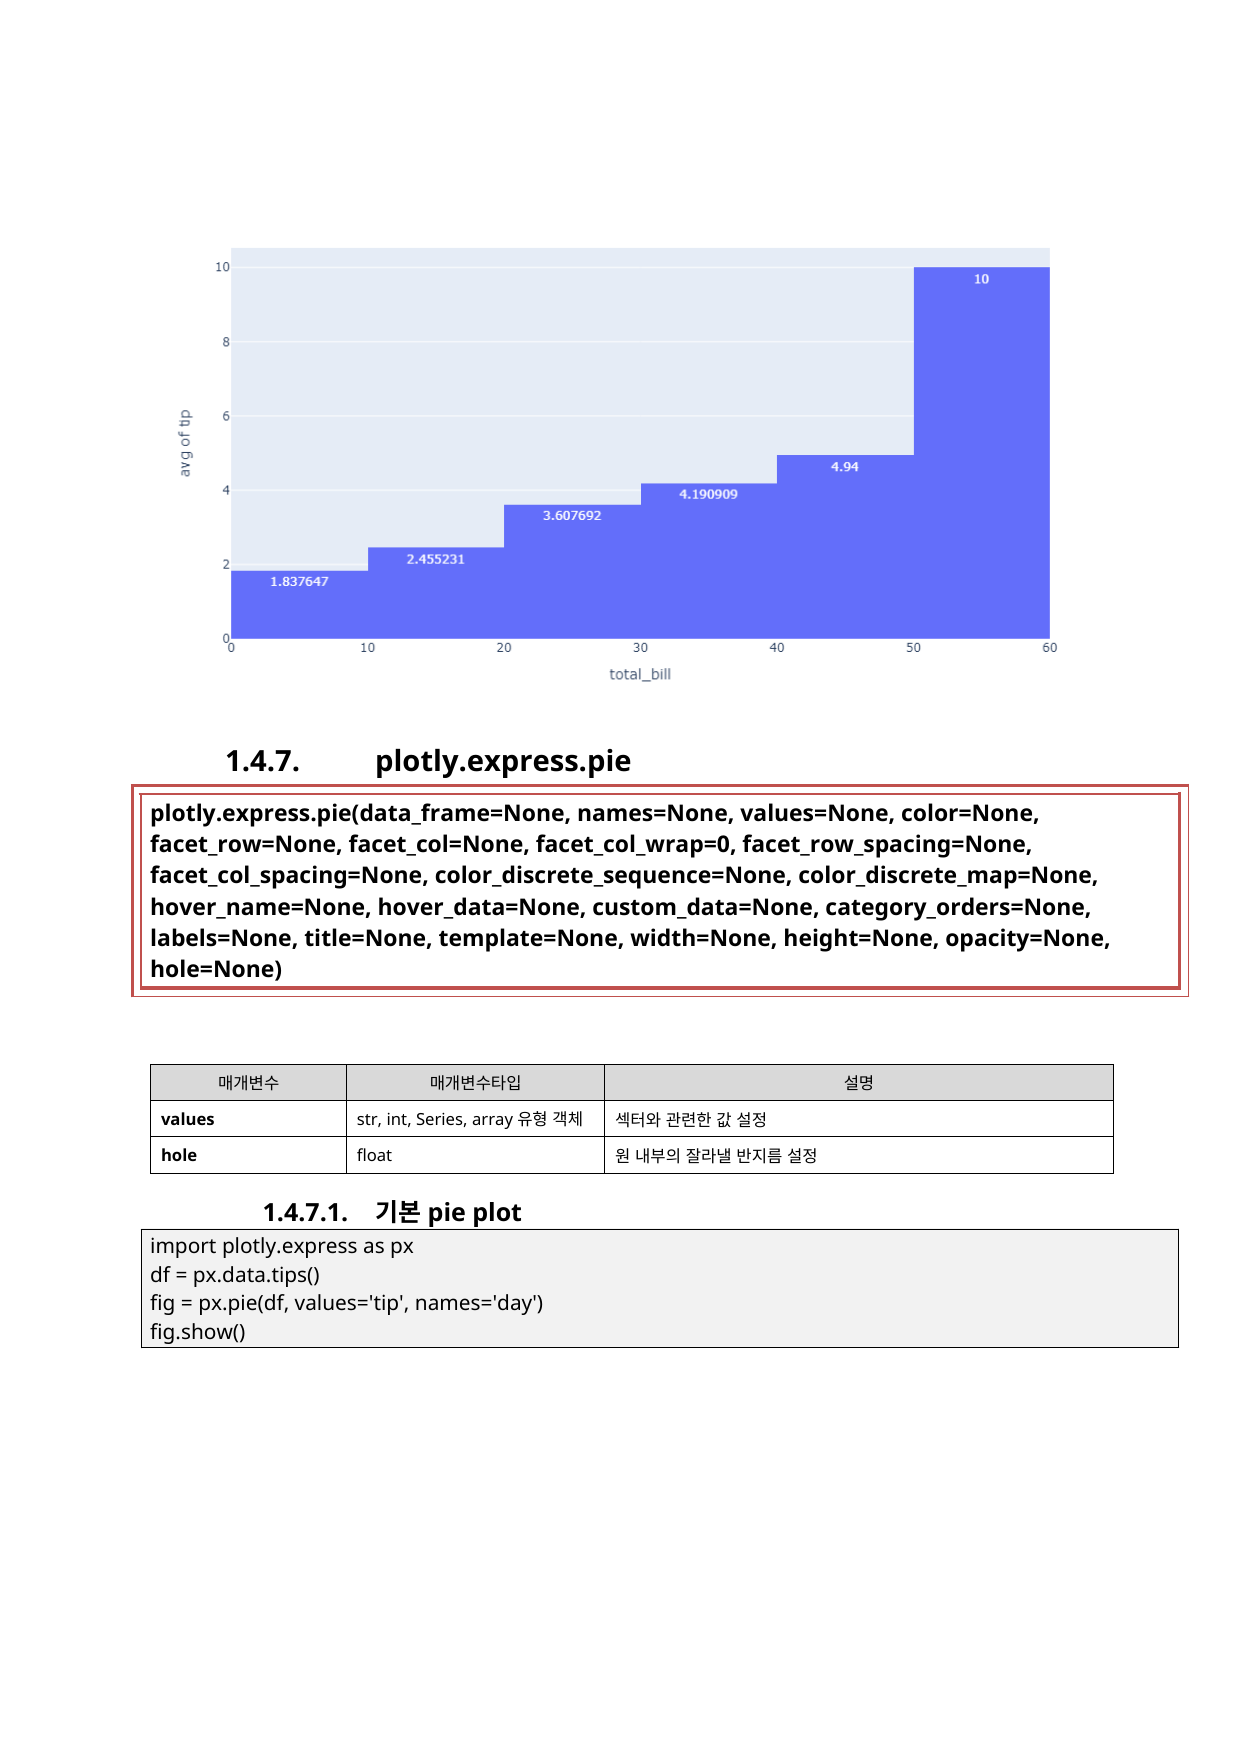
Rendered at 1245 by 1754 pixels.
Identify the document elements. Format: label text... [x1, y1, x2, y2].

text plotly.express.pie(data_frame=None, names=None, values=None, color=None, facet_row=None, facet_col=None, facet_col_wrap=0, facet_row_spacing=None, facet_col_spacing=None, color_discrete_sequence=None, color_discrete_map=None, hover_name=None, hover_data=None, custom_data=None, category_orders=None, labels=None, title=None, template=None, width=None, height=None, opacity=None, hole=None) [134, 787, 1188, 996]
text import plotly.express as px df = px.data.tips() fig = px.pie(df, values='tip', names='day') fig.show() [142, 1230, 1178, 1347]
picture [150, 187, 1130, 720]
table_cell values [151, 1101, 346, 1136]
subtitle plotly.express.pie [225, 741, 1170, 780]
table_cell 섹터와 관련한 값 설정 [605, 1101, 1113, 1136]
table_cell 원 내부의 잘라낼 반지름 설정 [605, 1137, 1113, 1172]
table_cell float [347, 1137, 604, 1172]
table_header 매개변수 [151, 1065, 346, 1100]
table_cell str, int, Series, array 유형 객체 [347, 1101, 604, 1136]
table_cell hole [151, 1137, 346, 1172]
table_header 설명 [605, 1065, 1113, 1100]
subtitle 기본 pie plot [262, 1194, 1170, 1228]
table_header 매개변수타입 [347, 1065, 604, 1100]
